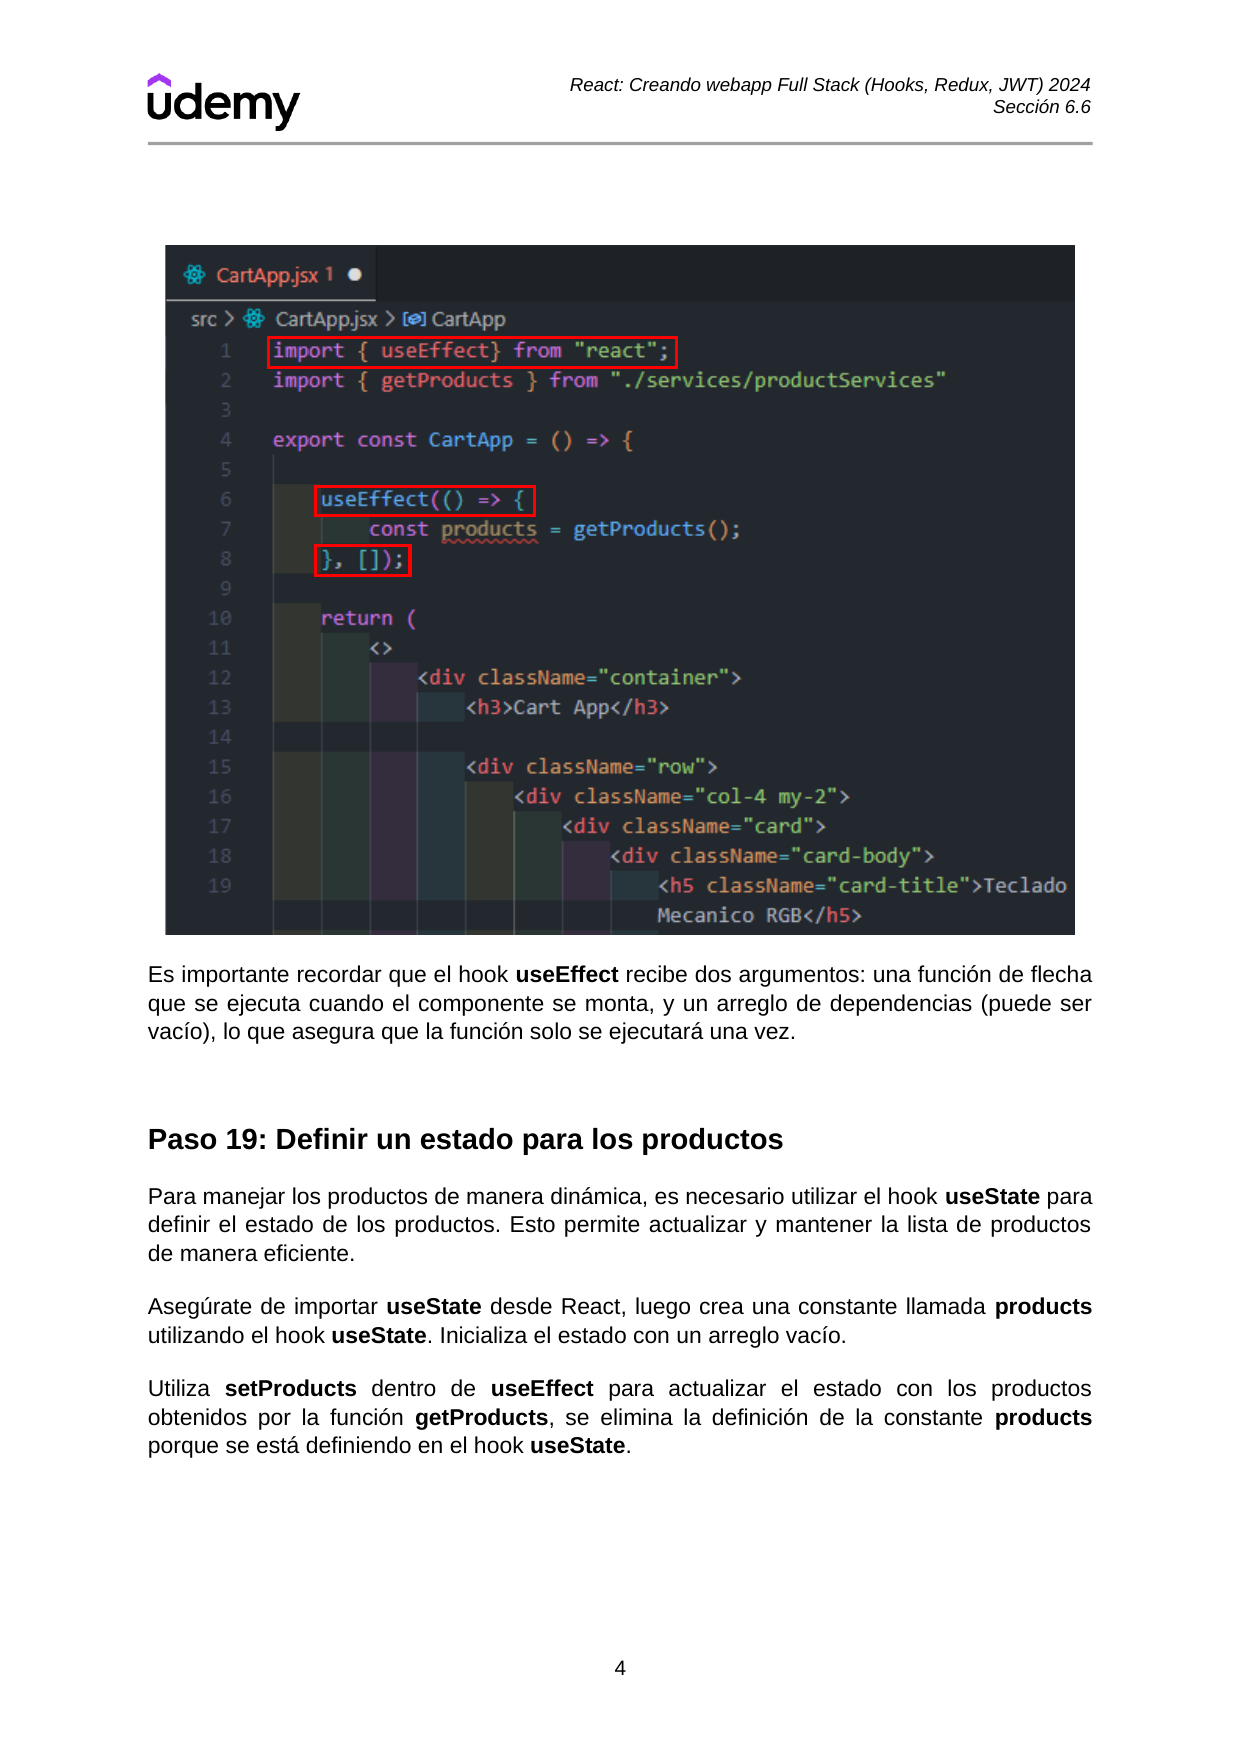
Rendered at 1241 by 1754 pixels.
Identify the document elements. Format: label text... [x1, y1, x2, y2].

text Utiliza setProducts dentro de useEffect para actualizar el estado con los productos obtenidos por la función getProducts, se elimina la definición de la constante products porque se está definiendo en el hook useState. [148, 1375, 1092, 1458]
picture [165, 245, 1075, 935]
text Asegúrate de importar useState desde React, luego crea una constante llamada products utilizando el hook useState. Inicializa el estado con un arreglo vacío. [148, 1293, 1092, 1348]
text Paso 19: Definir un estado para los productos [148, 1122, 1092, 1155]
picture [147, 73, 301, 131]
text Para manejar los productos de manera dinámica, es necesario utilizar el hook useState para definir el estado de los productos. Esto permite actualizar y mantener la lista de productos de manera eficiente. [148, 1183, 1092, 1266]
text Es importante recordar que el hook useEffect recibe dos argumentos: una función de flecha que se ejecuta cuando el componente se monta, y un arreglo de dependencias (puede ser vacío), lo que asegura que la función solo se ejecutará una vez. [148, 961, 1092, 1045]
